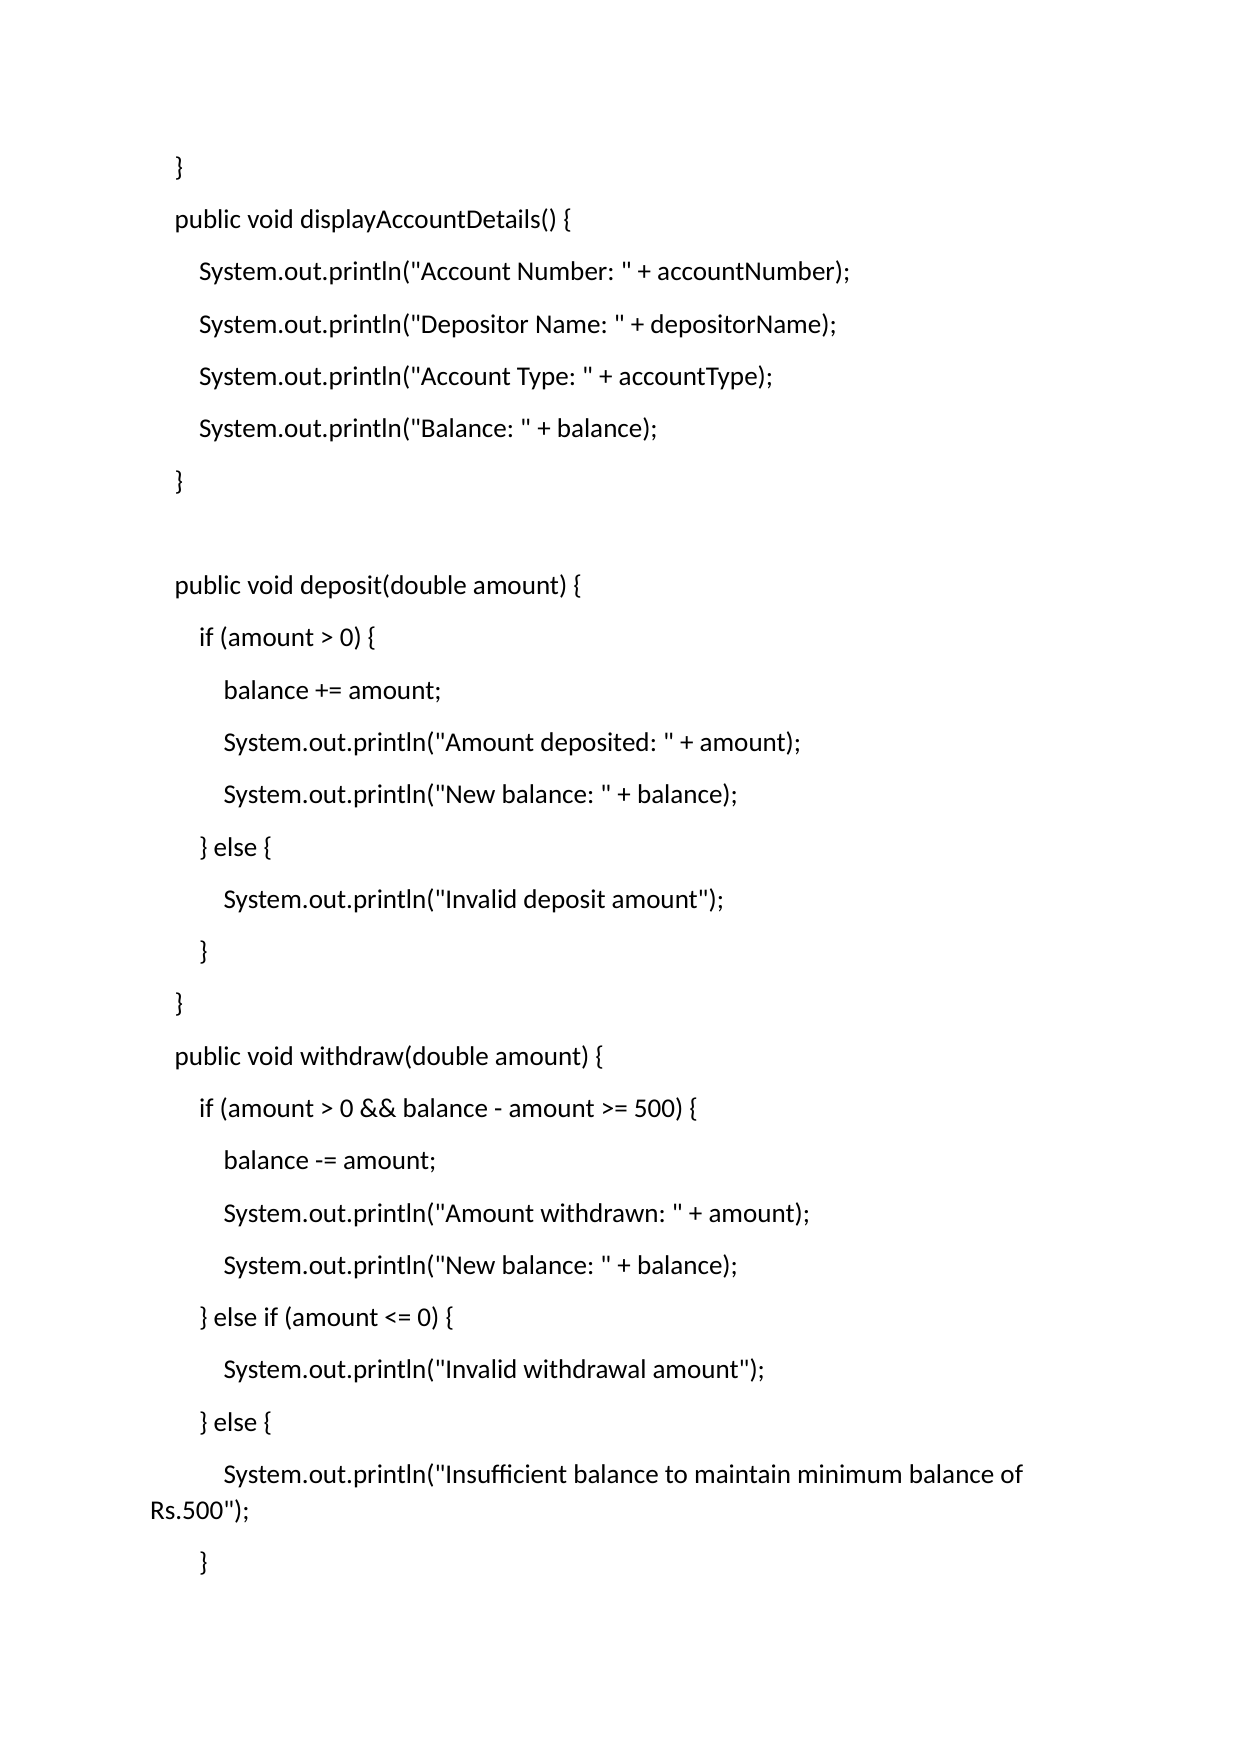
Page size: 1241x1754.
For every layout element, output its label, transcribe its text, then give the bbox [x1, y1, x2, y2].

text } else { [150, 830, 1090, 863]
text System.out.println("Invalid withdrawal amount"); [150, 1353, 1090, 1386]
text public void withdraw(double amount) { [150, 1039, 1090, 1072]
text System.out.println("Account Number: " + accountNumber); [150, 254, 1090, 288]
text System.out.println("Balance: " + balance); [150, 411, 1090, 444]
text public void deposit(double amount) { [150, 568, 1090, 601]
text balance -= amount; [150, 1143, 1090, 1177]
text System.out.println("Account Type: " + accountType); [150, 359, 1090, 392]
text public void displayAccountDetails() { [150, 202, 1090, 235]
text } [150, 150, 1090, 183]
text System.out.println("New balance: " + balance); [150, 777, 1090, 811]
text System.out.println("Invalid deposit amount"); [150, 882, 1090, 915]
text System.out.println("Amount deposited: " + amount); [150, 725, 1090, 758]
text if (amount > 0 && balance - amount >= 500) { [150, 1091, 1090, 1124]
text System.out.println("New balance: " + balance); [150, 1248, 1090, 1281]
text if (amount > 0) { [150, 621, 1090, 654]
text } [150, 464, 1090, 497]
text } [150, 1545, 1090, 1578]
text } else if (amount <= 0) { [150, 1300, 1090, 1333]
text balance += amount; [150, 673, 1090, 706]
text } [150, 934, 1090, 967]
text System.out.println("Depositor Name: " + depositorName); [150, 307, 1090, 340]
text System.out.println("Amount withdrawn: " + amount); [150, 1196, 1090, 1229]
text } else { [150, 1405, 1090, 1438]
text System.out.println("Insufficient balance to maintain minimum balance of Rs.500"); [150, 1457, 1090, 1526]
text } [150, 987, 1090, 1020]
